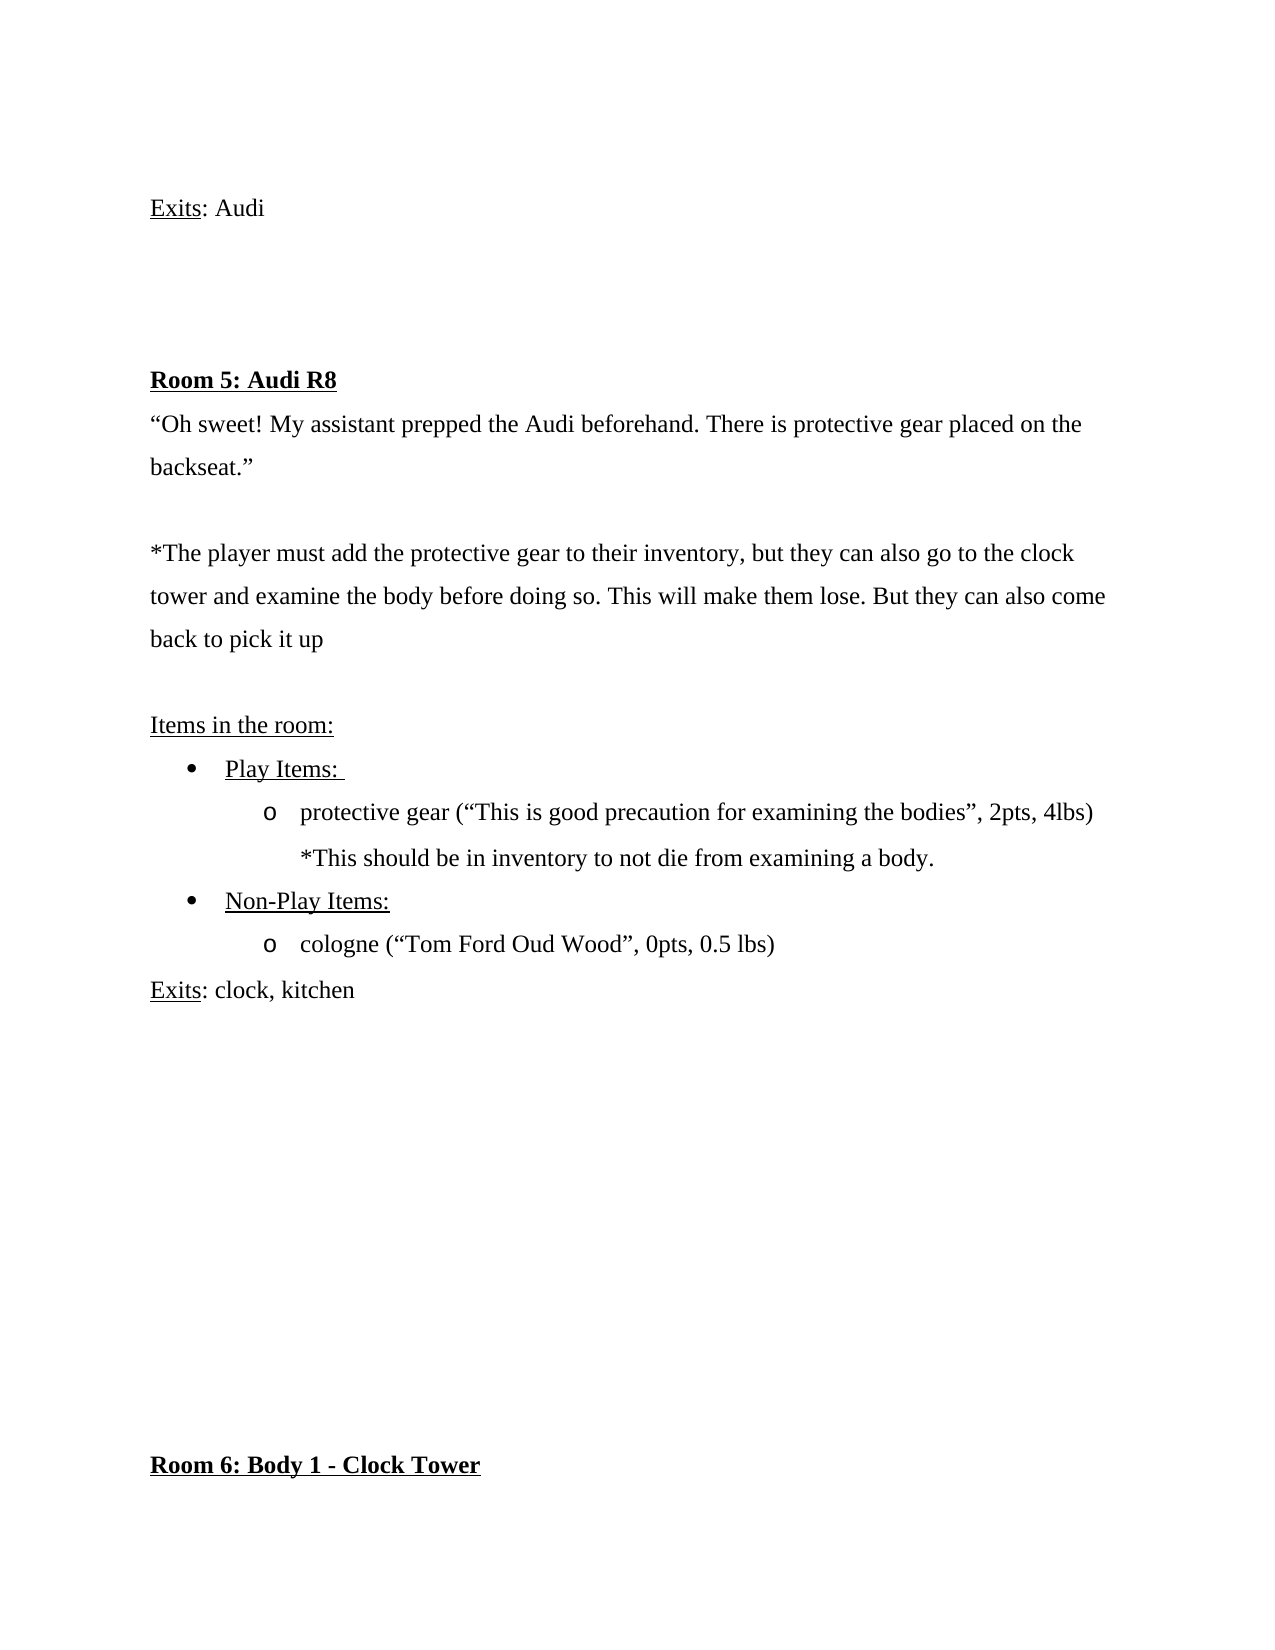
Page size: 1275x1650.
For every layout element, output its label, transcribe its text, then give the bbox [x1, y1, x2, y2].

list *This should be in inventory to not die from examining a body. [300, 843, 1125, 872]
list Non-Play Items: [187, 886, 1125, 915]
text Room 5: Audi R8 [150, 366, 1125, 394]
list Play Items: [187, 754, 1125, 782]
text Items in the room: [150, 711, 1125, 739]
text “Oh sweet! My assistant prepped the Audi beforehand. There is protective gear placed on the backseat.” [150, 409, 1125, 481]
text Exits: clock, kitchen [150, 976, 1125, 1004]
text *The player must add the protective gear to their inventory, but they can also go to the clock tower and examine the body before doing so. This will make them lose. But they can also come back to pick it up [150, 538, 1125, 653]
text Exits: Audi [150, 193, 1125, 222]
list cologne (“Tom Ford Oud Wood”, 0pts, 0.5 lbs) [262, 929, 1125, 960]
text Room 6: Body 1 - Clock Tower [150, 1450, 1125, 1479]
list protective gear (“This is good precaution for examining the bodies”, 2pts, 4lbs) [262, 797, 1125, 828]
